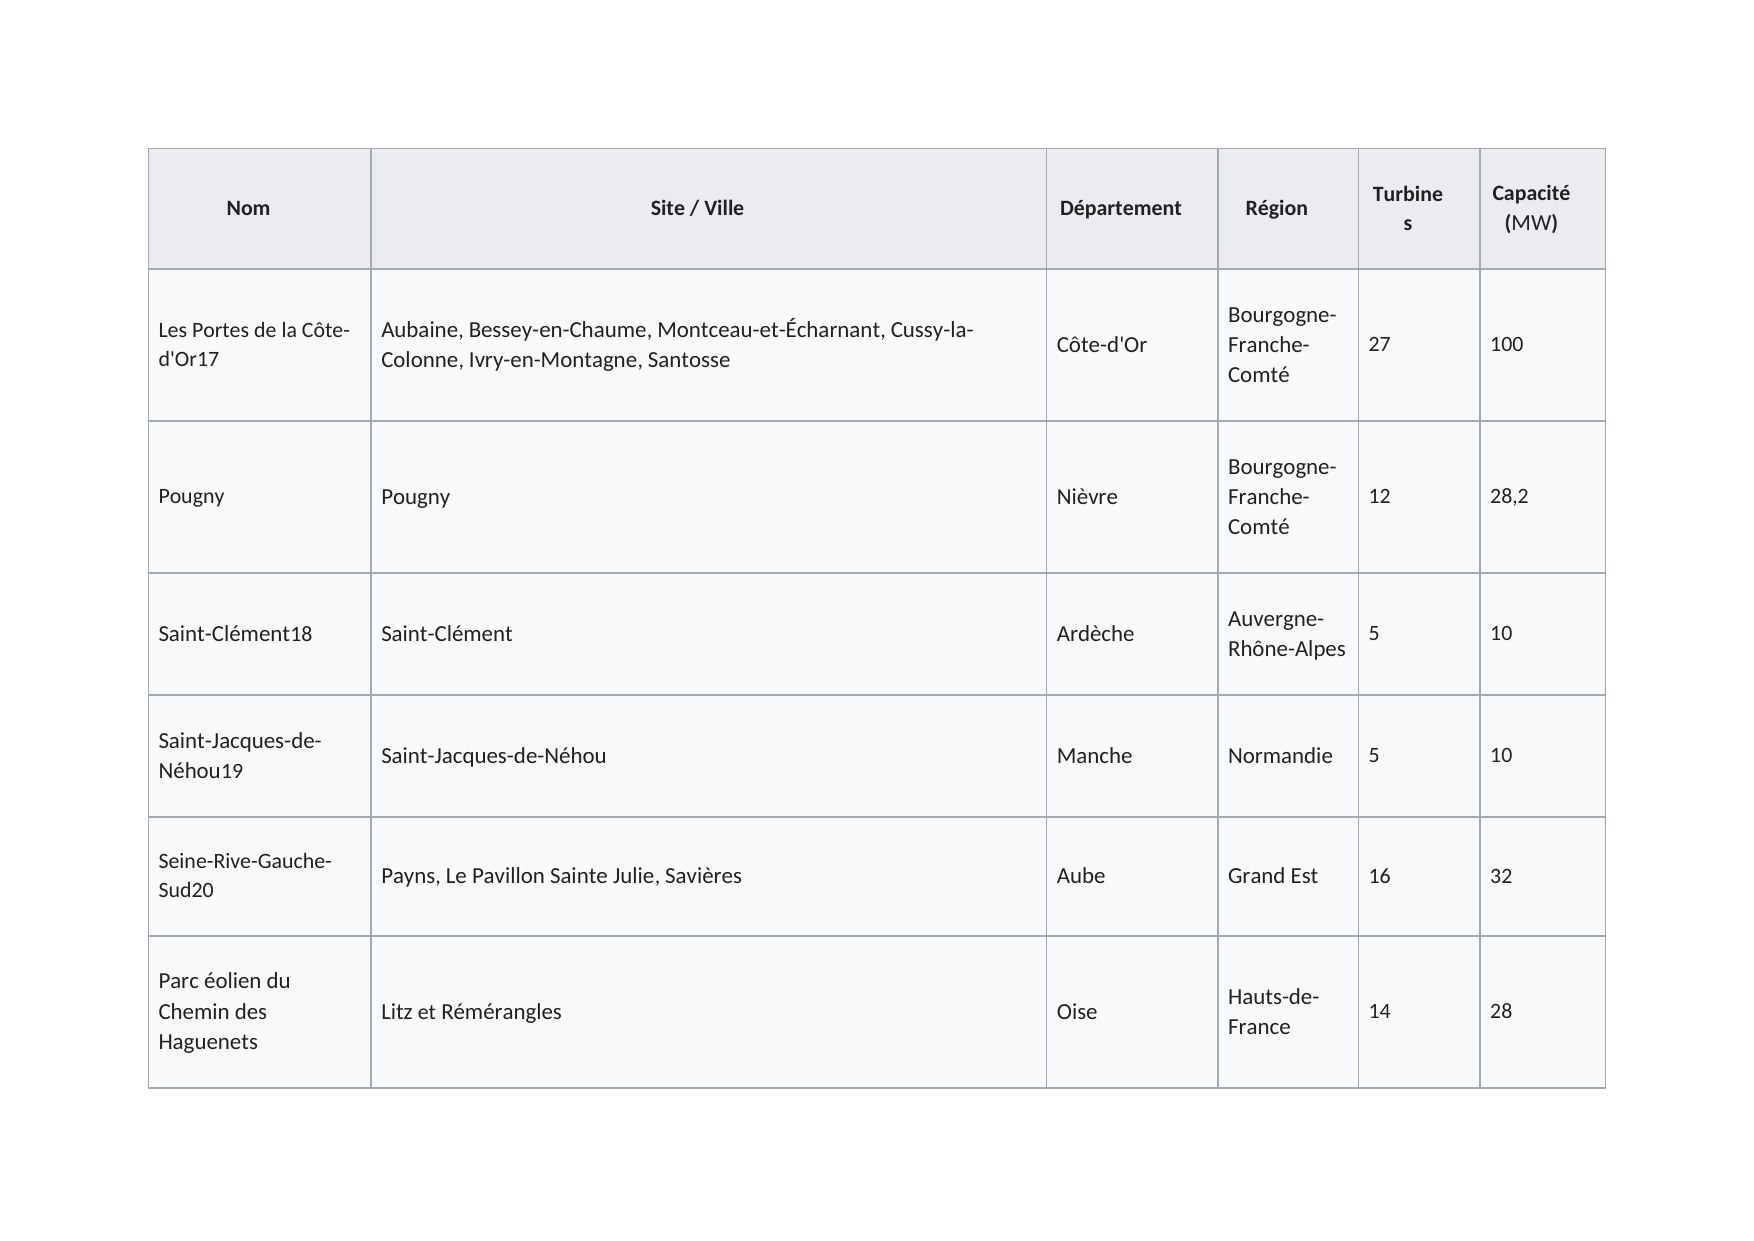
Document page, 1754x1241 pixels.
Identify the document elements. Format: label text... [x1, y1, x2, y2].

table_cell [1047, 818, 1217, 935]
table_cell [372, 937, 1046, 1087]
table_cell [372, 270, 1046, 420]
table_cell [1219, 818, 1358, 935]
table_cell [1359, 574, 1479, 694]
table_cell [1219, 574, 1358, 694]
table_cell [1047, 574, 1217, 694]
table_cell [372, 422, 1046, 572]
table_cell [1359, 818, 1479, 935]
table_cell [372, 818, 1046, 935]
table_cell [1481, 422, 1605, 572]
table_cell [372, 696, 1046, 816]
table_header Département [1047, 149, 1217, 268]
table_header Capacité (MW) [1481, 149, 1605, 268]
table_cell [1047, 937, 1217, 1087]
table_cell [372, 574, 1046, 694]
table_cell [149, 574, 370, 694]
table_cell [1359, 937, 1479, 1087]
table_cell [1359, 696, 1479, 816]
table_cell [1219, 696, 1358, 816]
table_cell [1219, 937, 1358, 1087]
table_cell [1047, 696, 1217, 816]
table_header Région [1219, 149, 1358, 268]
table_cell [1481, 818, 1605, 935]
table_header Nom [149, 149, 370, 268]
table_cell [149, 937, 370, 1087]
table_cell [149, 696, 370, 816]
table_header Turbines [1359, 149, 1479, 268]
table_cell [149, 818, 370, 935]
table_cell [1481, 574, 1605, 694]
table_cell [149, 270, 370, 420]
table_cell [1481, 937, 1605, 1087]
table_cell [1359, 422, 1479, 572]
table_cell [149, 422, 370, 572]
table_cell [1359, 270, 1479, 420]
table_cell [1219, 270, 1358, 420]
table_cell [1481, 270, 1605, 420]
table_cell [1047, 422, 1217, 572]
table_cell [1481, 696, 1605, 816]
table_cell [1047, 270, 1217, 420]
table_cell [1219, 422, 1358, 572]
table_header Site / Ville [372, 149, 1046, 268]
